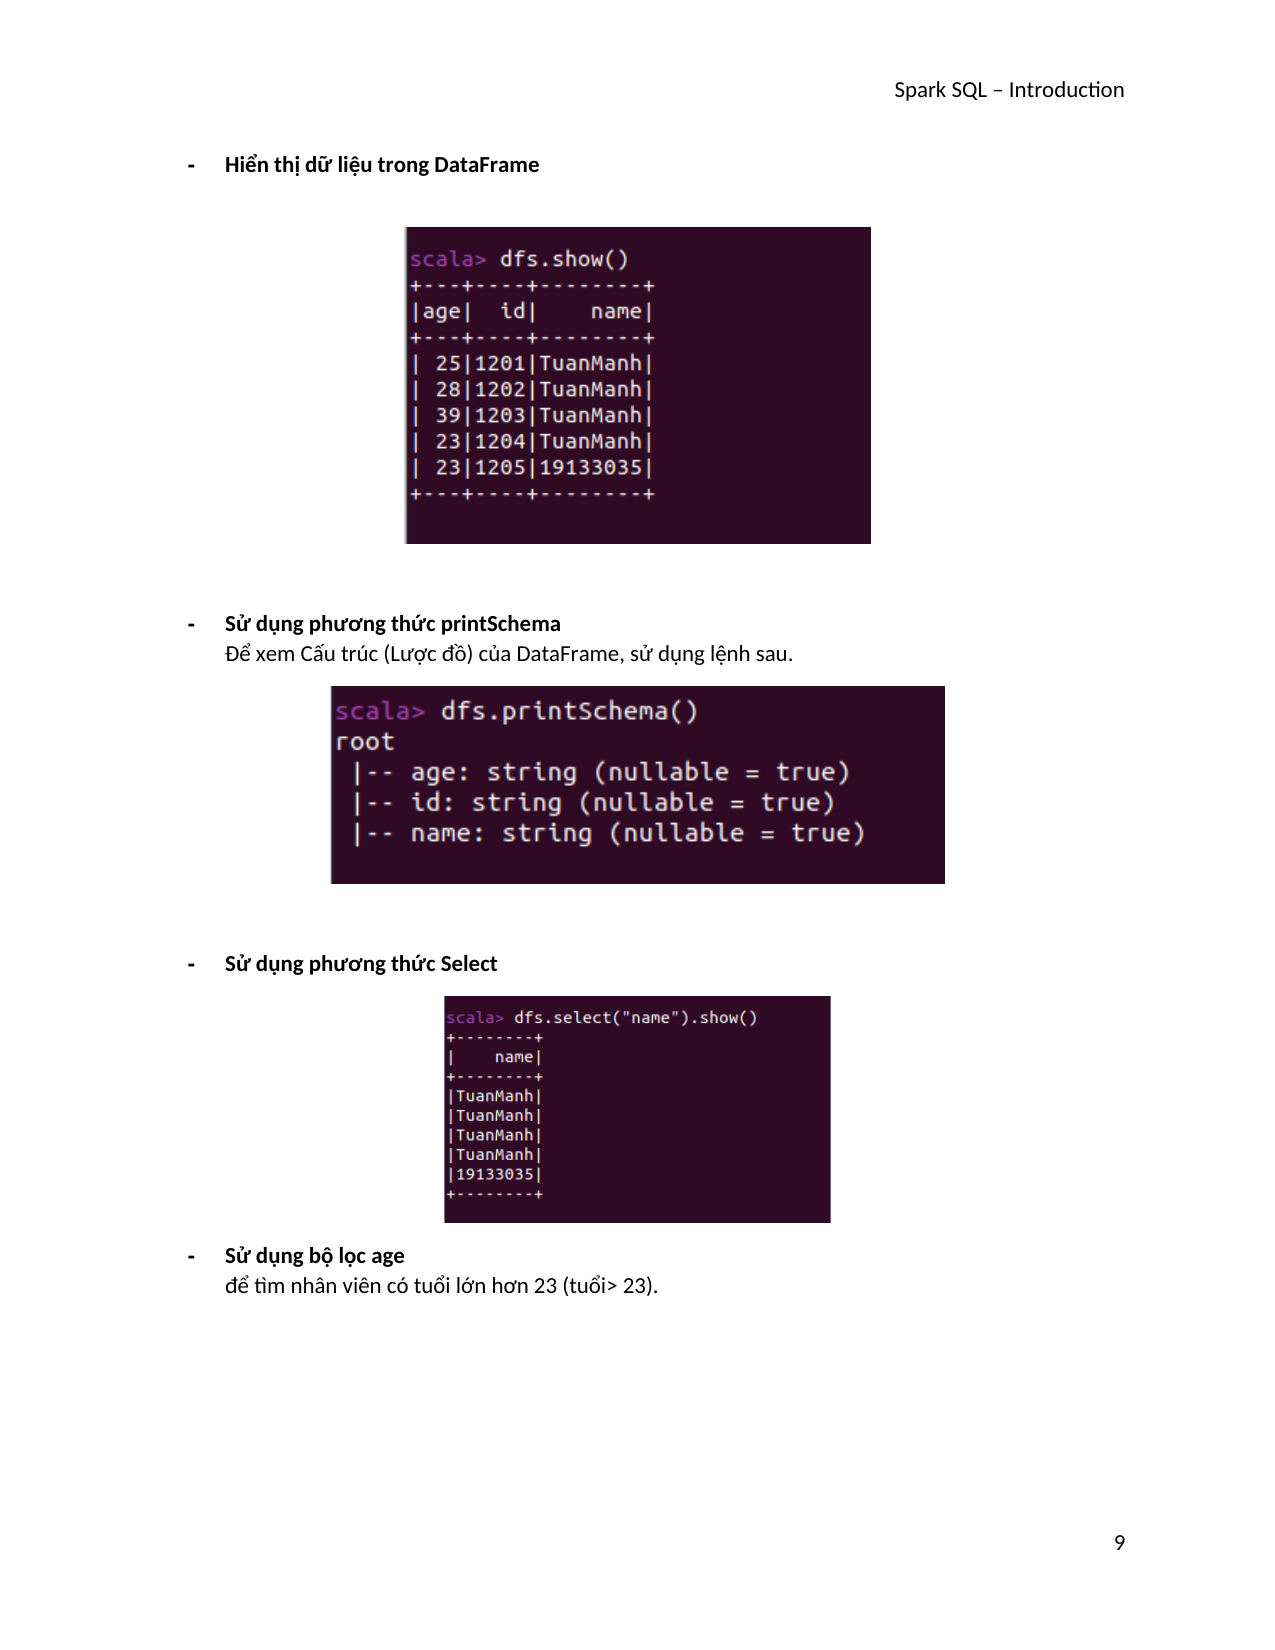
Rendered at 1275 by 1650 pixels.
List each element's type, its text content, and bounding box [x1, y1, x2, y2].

picture [444, 996, 831, 1223]
list Sử dụng bộ lọc age [187, 1241, 1125, 1269]
list Sử dụng phương thức printSchema [187, 609, 1125, 637]
list Hiển thị dữ liệu trong DataFrame [187, 150, 1125, 178]
text để tìm nhân viên có tuổi lớn hơn 23 (tuổi> 23). [225, 1272, 1125, 1300]
picture [330, 686, 945, 884]
list Sử dụng phương thức Select [187, 949, 1125, 977]
picture [404, 227, 871, 544]
text Để xem Cấu trúc (Lược đồ) của DataFrame, sử dụng lệnh sau. [225, 639, 1125, 667]
